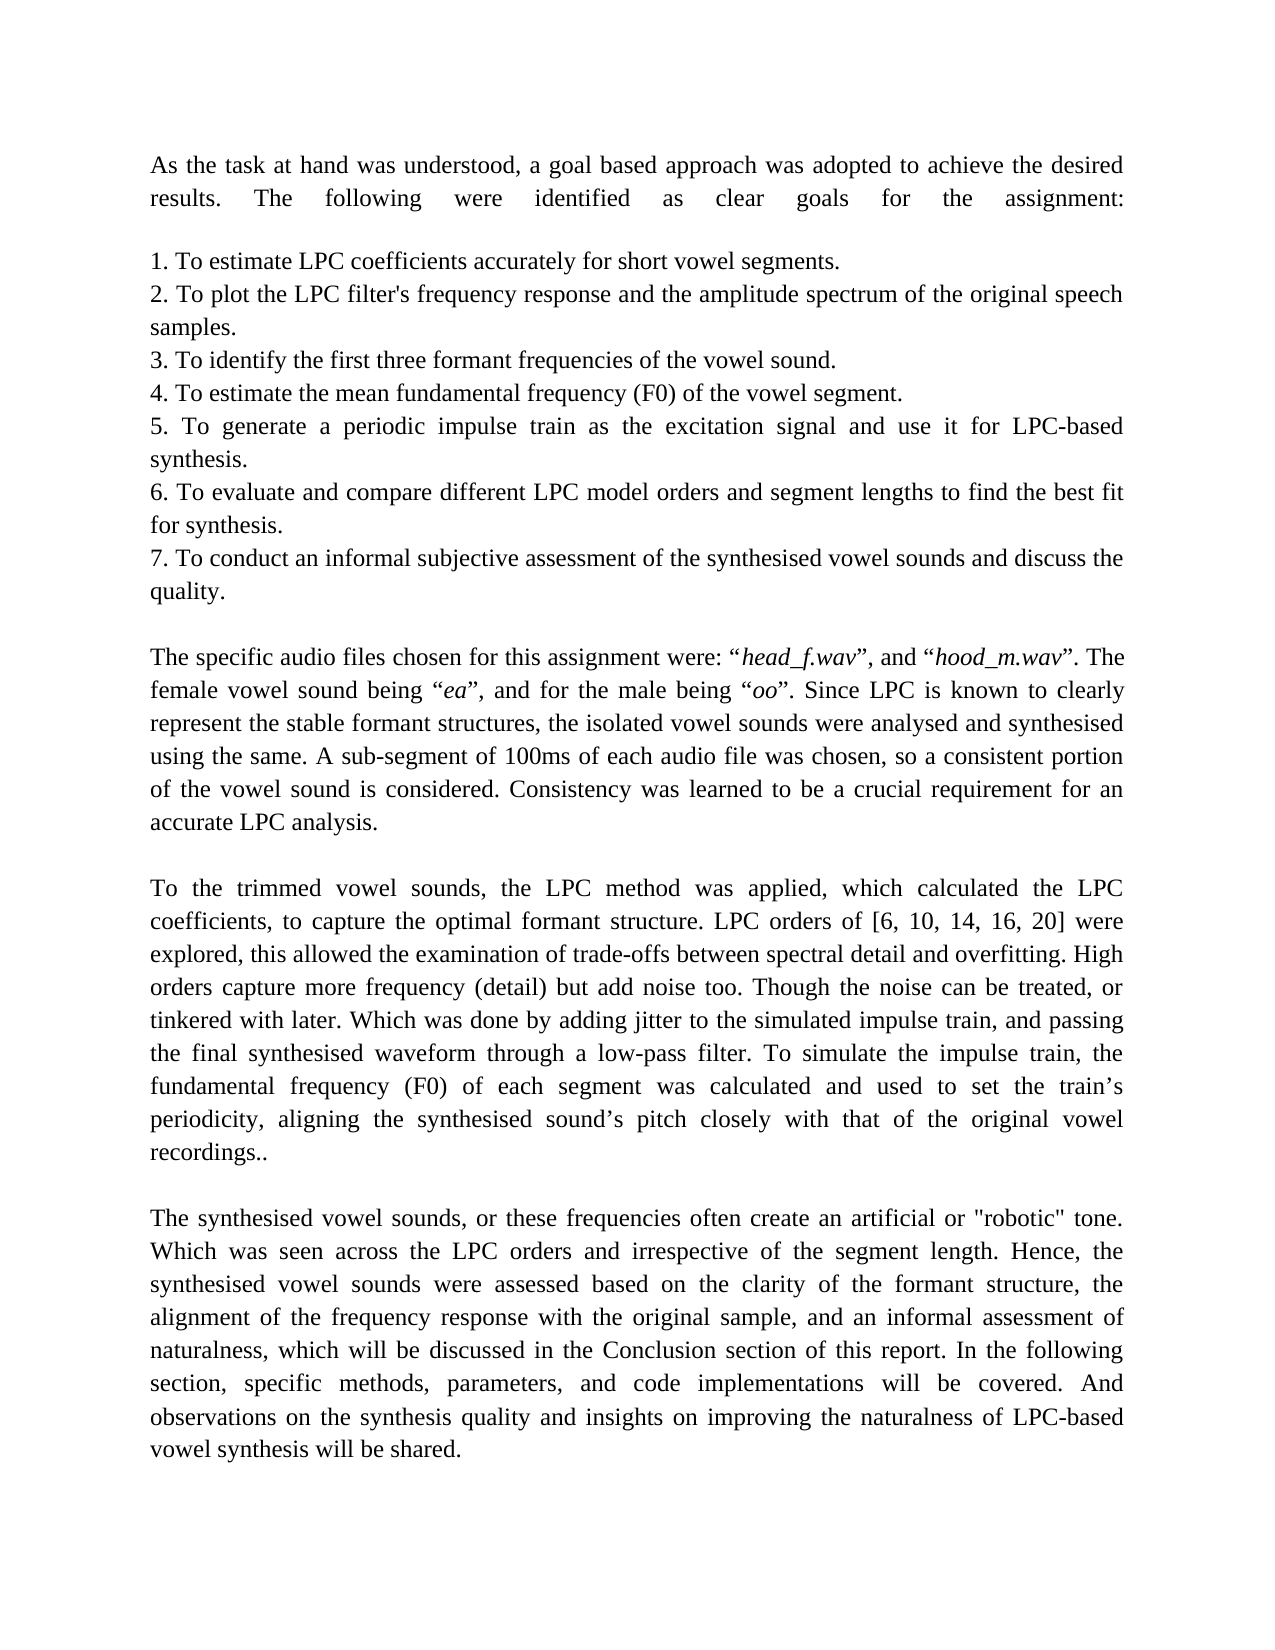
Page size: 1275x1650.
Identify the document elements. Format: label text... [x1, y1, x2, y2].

text 4. To estimate the mean fundamental frequency (F0) of the vowel segment. [150, 378, 1125, 407]
text To the trimmed vowel sounds, the LPC method was applied, which calculated the LPC coefficients, to capture the optimal formant structure. LPC orders of [6, 10, 14, 16, 20] were explored, this allowed the examination of trade-offs between spectral detail and overfitting. High orders capture more frequency (detail) but add noise too. Though the noise can be treated, or tinkered with later. Which was done by adding jitter to the simulated impulse train, and passing the final synthesised waveform through a low-pass filter. To simulate the impulse train, the fundamental frequency (F0) of each segment was calculated and used to set the train’s periodicity, aligning the synthesised sound’s pitch closely with that of the original vowel recordings.. [150, 873, 1125, 1166]
text 7. To conduct an informal subjective assessment of the synthesised vowel sounds and discuss the quality. [150, 543, 1125, 605]
text The specific audio files chosen for this assignment were: “head_f.wav”, and “hood_m.wav”. The female vowel sound being “ea”, and for the male being “oo”. Since LPC is known to clearly represent the stable formant structures, the isolated vowel sounds were analysed and synthesised using the same. A sub-segment of 100ms of each audio file was chosen, so a consistent portion of the vowel sound is considered. Consistency was learned to be a crucial requirement for an accurate LPC analysis. [150, 642, 1125, 836]
text 5. To generate a periodic impulse train as the excitation signal and use it for LPC-based synthesis. [150, 411, 1125, 473]
text 6. To evaluate and compare different LPC model orders and segment lengths to find the best fit for synthesis. [150, 477, 1125, 539]
text The synthesised vowel sounds, or these frequencies often create an artificial or "robotic" tone. Which was seen across the LPC orders and irrespective of the segment length. Hence, the synthesised vowel sounds were assessed based on the clarity of the formant structure, the alignment of the frequency response with the original sample, and an informal assessment of naturalness, which will be discussed in the Conclusion section of this report. In the following section, specific methods, parameters, and code implementations will be covered. And observations on the synthesis quality and insights on improving the naturalness of LPC-based vowel synthesis will be shared. [150, 1203, 1125, 1463]
text 2. To plot the LPC filter's frequency response and the amplitude spectrum of the original speech samples. [150, 279, 1125, 341]
text 3. To identify the first three formant frequencies of the vowel sound. [150, 345, 1125, 374]
text 1. To estimate LPC coefficients accurately for short vowel segments. [150, 246, 1125, 274]
text As the task at hand was understood, a goal based approach was adopted to achieve the desired results. The following were identified as clear goals for the assignment: [150, 150, 1125, 242]
